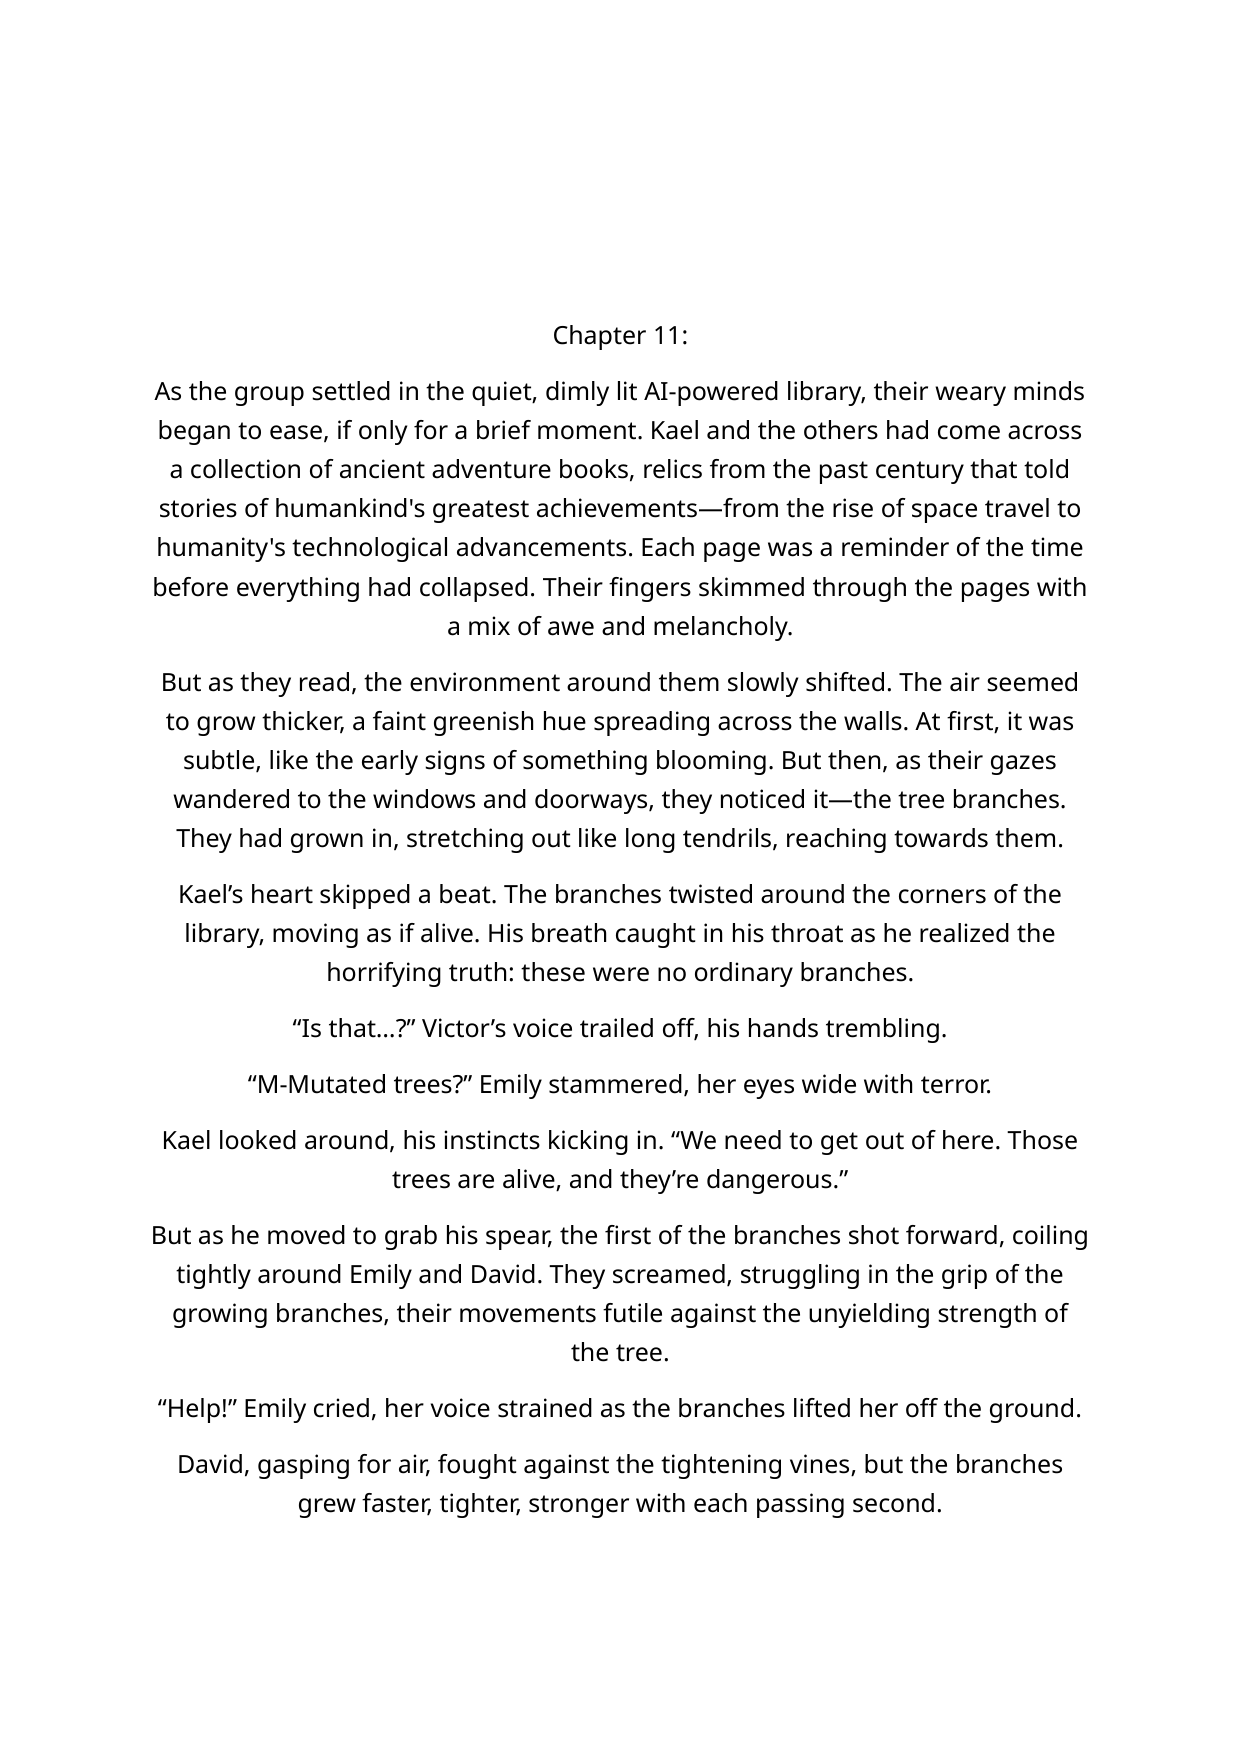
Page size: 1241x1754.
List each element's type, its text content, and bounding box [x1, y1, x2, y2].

text Kael looked around, his instincts kicking in. “We need to get out of here. Those trees are alive, and they’re dangerous.” [150, 1122, 1090, 1196]
text “Help!” Emily cried, her voice strained as the branches lifted her off the ground. [150, 1391, 1090, 1425]
text “Is that…?” Victor’s voice trailed off, his hands trembling. [150, 1011, 1090, 1045]
text But as they read, the environment around them slowly shifted. The air seemed to grow thicker, a faint greenish hue spreading across the walls. At first, it was subtle, like the early signs of something blooming. But then, as their gazes wandered to the windows and doorways, they noticed it—the tree branches. They had grown in, stretching out like long tendrils, reaching towards them. [150, 664, 1090, 855]
text Kael’s heart skipped a beat. The branches twisted around the corners of the library, moving as if alive. His breath caught in his throat as he realized the horrifying truth: these were no ordinary branches. [150, 877, 1090, 989]
text David, gasping for air, fought against the tightening vines, but the branches grew faster, tighter, stronger with each passing second. [150, 1447, 1090, 1520]
text As the group settled in the quiet, dimly lit AI-powered library, their weary minds began to ease, if only for a brief moment. Kael and the others had come across a collection of ancient adventure books, relics from the past century that told stories of humankind's greatest achievements—from the rise of space travel to humanity's technological advancements. Each page was a reminder of the time before everything had collapsed. Their fingers skimmed through the pages with a mix of awe and melancholy. [150, 373, 1090, 642]
text Chapter 11: [150, 317, 1090, 352]
text But as he moved to grab his spear, the first of the branches shot forward, coiling tightly around Emily and David. They screamed, struggling in the grip of the growing branches, their movements futile against the unyielding strength of the tree. [150, 1217, 1090, 1369]
text “M-Mutated trees?” Emily stammered, her eyes wide with terror. [150, 1067, 1090, 1101]
